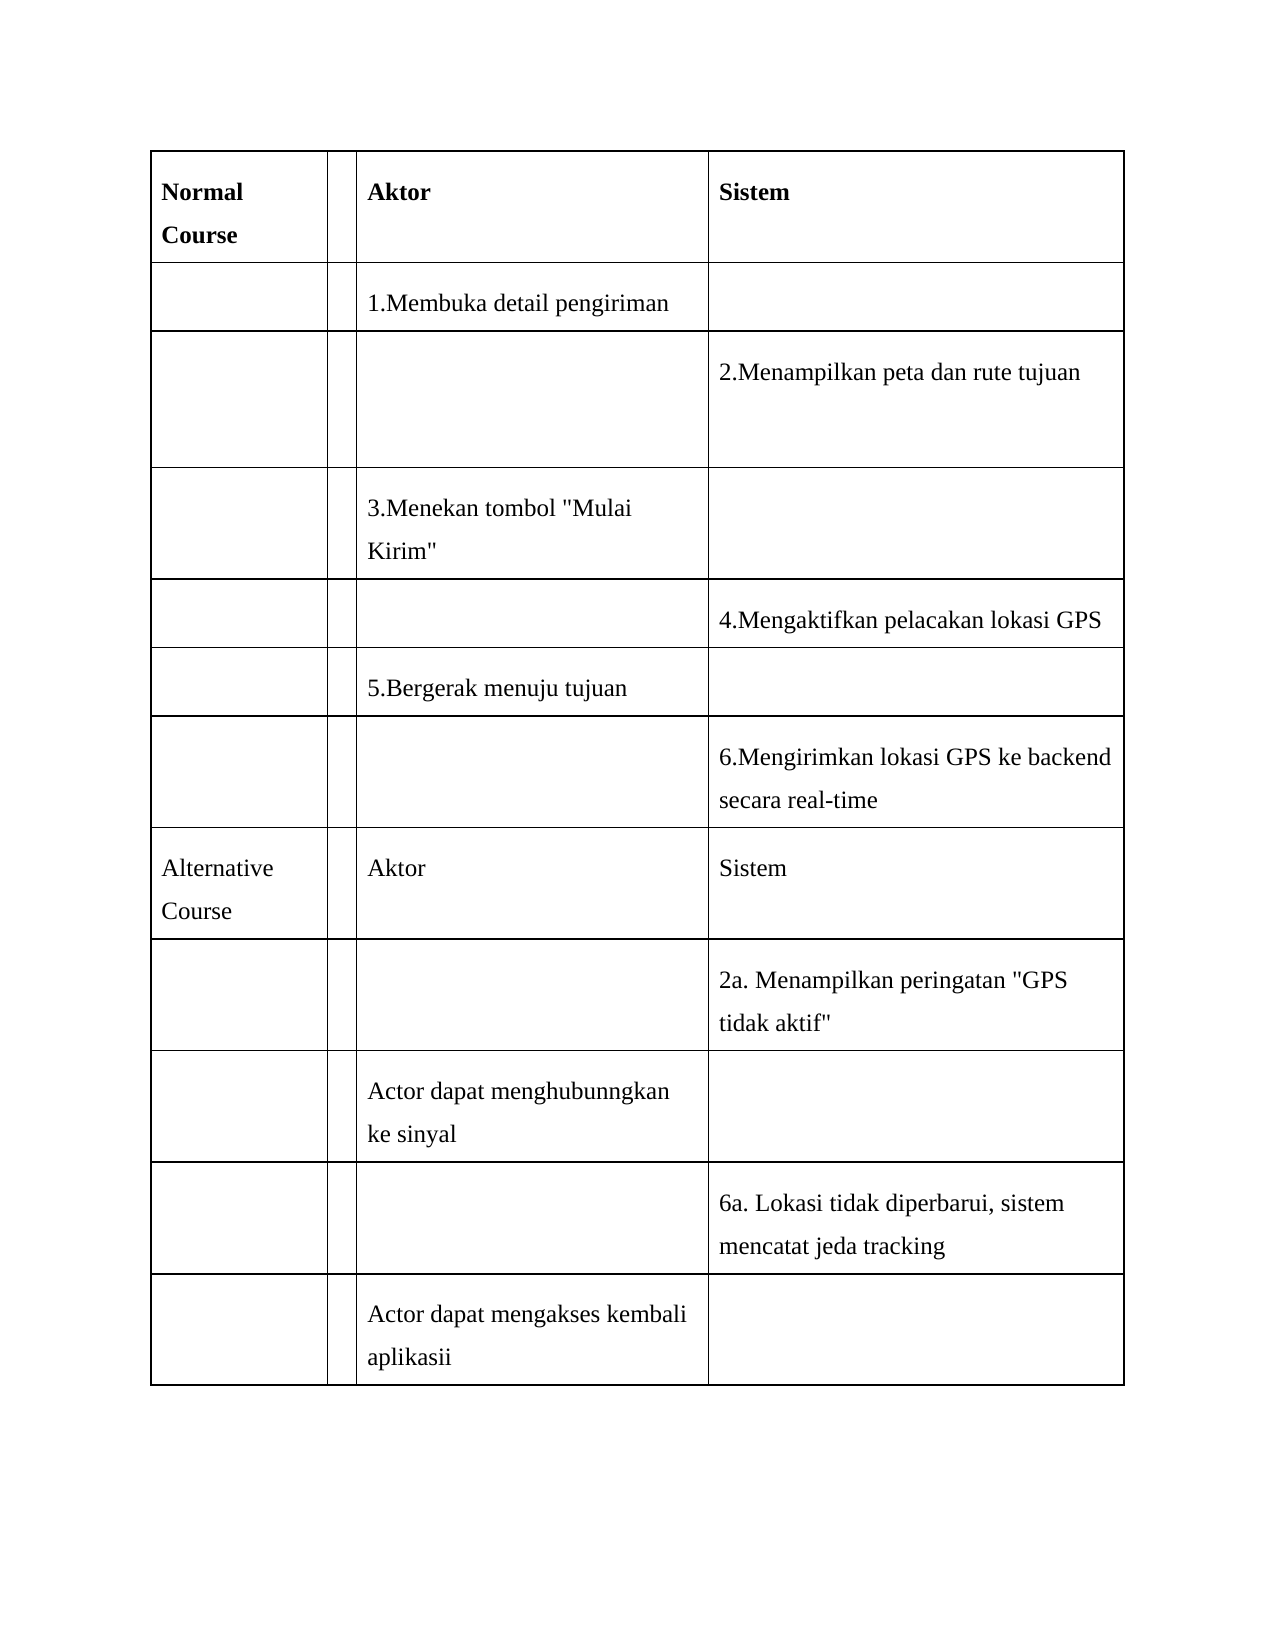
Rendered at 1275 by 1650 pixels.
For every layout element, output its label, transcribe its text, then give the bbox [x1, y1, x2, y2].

table_cell [357, 717, 708, 827]
table_cell 6a. Lokasi tidak diperbarui, sistem mencatat jeda tracking [709, 1163, 1123, 1273]
table_cell [709, 468, 1123, 578]
table_cell [328, 648, 356, 715]
table_cell [328, 828, 356, 938]
table_cell 6.Mengirimkan lokasi GPS ke backend secara real-time [709, 717, 1123, 827]
table_cell [709, 263, 1123, 330]
table_cell [152, 1163, 327, 1273]
table_cell Aktor [357, 828, 708, 938]
table_cell [328, 717, 356, 827]
table_cell [152, 648, 327, 715]
table_cell [709, 648, 1123, 715]
table_cell [328, 152, 356, 262]
table_cell [328, 1163, 356, 1273]
table_cell [328, 332, 356, 467]
table_cell Aktor [357, 152, 708, 262]
table_cell 2.Menampilkan peta dan rute tujuan [709, 332, 1123, 467]
table_cell Actor dapat menghubunngkan ke sinyal [357, 1051, 708, 1161]
table_cell [328, 940, 356, 1050]
table_cell [357, 580, 708, 647]
table_cell 1.Membuka detail pengiriman [357, 263, 708, 330]
table_cell 4.Mengaktifkan pelacakan lokasi GPS [709, 580, 1123, 647]
table_cell [152, 332, 327, 467]
table_cell [152, 263, 327, 330]
table_cell [328, 1275, 356, 1384]
table_cell [152, 1275, 327, 1384]
table_cell Alternative Course [152, 828, 327, 938]
table_cell [328, 1051, 356, 1161]
table_cell Sistem [709, 152, 1123, 262]
table_cell [357, 940, 708, 1050]
table_cell [709, 1275, 1123, 1384]
table_cell Sistem [709, 828, 1123, 938]
table_cell [152, 940, 327, 1050]
table_cell Normal Course [152, 152, 327, 262]
table_cell [357, 1163, 708, 1273]
table_cell 3.Menekan tombol "Mulai Kirim" [357, 468, 708, 578]
table_cell Actor dapat mengakses kembali aplikasii [357, 1275, 708, 1384]
table_cell 5.Bergerak menuju tujuan [357, 648, 708, 715]
table_cell [328, 468, 356, 578]
table_cell [357, 332, 708, 467]
table_cell 2a. Menampilkan peringatan "GPS tidak aktif" [709, 940, 1123, 1050]
table_cell [152, 1051, 327, 1161]
table_cell [328, 580, 356, 647]
table_cell [152, 580, 327, 647]
table_cell [328, 263, 356, 330]
table_cell [152, 717, 327, 827]
table_cell [709, 1051, 1123, 1161]
table_cell [152, 468, 327, 578]
